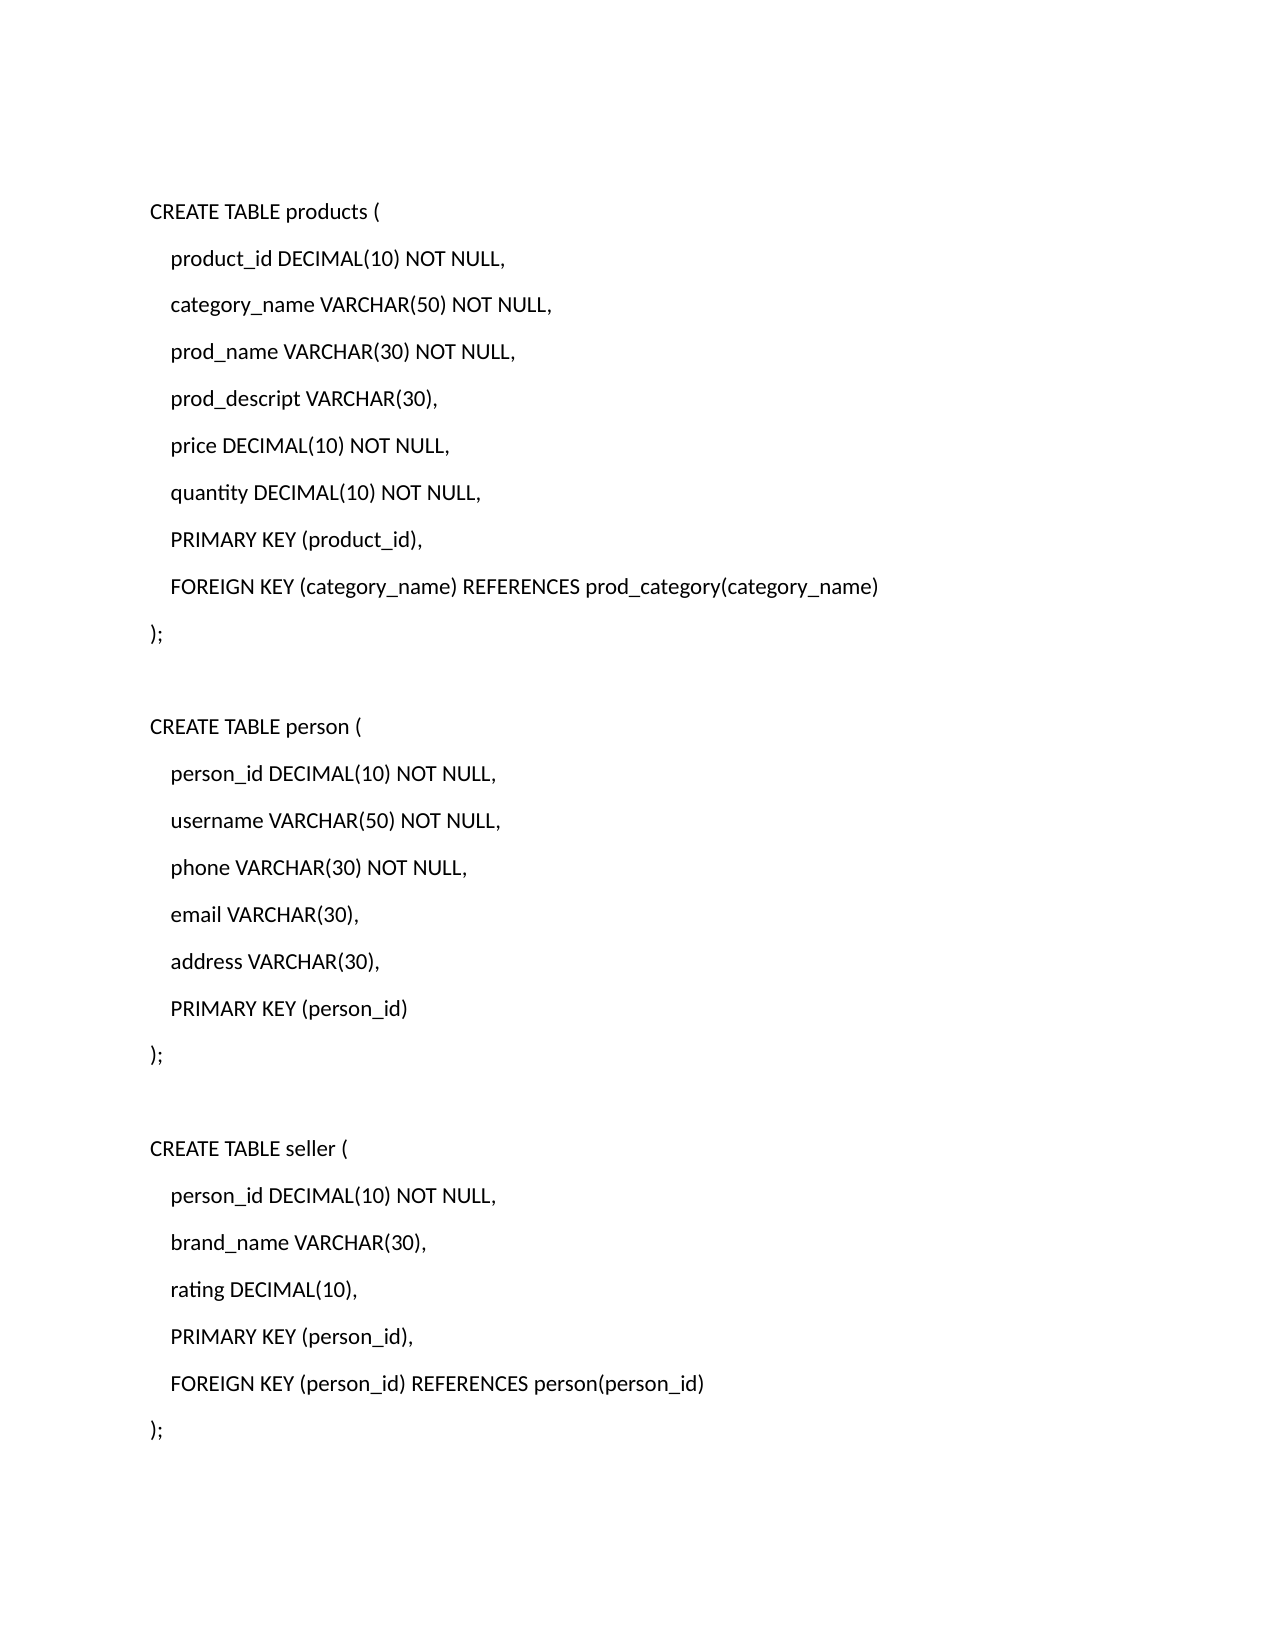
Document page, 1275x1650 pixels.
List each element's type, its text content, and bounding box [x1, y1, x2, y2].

text CREATE TABLE person ( [150, 712, 1125, 741]
text prod_name VARCHAR(30) NOT NULL, [150, 337, 1125, 366]
text category_name VARCHAR(50) NOT NULL, [150, 291, 1125, 319]
text rating DECIMAL(10), [150, 1275, 1125, 1303]
text PRIMARY KEY (person_id) [150, 994, 1125, 1022]
text person_id DECIMAL(10) NOT NULL, [150, 759, 1125, 787]
text price DECIMAL(10) NOT NULL, [150, 431, 1125, 459]
text FOREIGN KEY (category_name) REFERENCES prod_category(category_name) [150, 572, 1125, 600]
text phone VARCHAR(30) NOT NULL, [150, 853, 1125, 881]
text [150, 1369, 1125, 1397]
text CREATE TABLE seller ( [150, 1134, 1125, 1162]
text email VARCHAR(30), [150, 900, 1125, 928]
text brand_name VARCHAR(30), [150, 1228, 1125, 1256]
text ); [150, 1041, 1125, 1069]
text username VARCHAR(50) NOT NULL, [150, 806, 1125, 834]
text PRIMARY KEY (person_id), [150, 1322, 1125, 1350]
text address VARCHAR(30), [150, 947, 1125, 975]
text product_id DECIMAL(10) NOT NULL, [150, 244, 1125, 272]
text CREATE TABLE products ( [150, 197, 1125, 225]
text ); [150, 1416, 1125, 1444]
text prod_descript VARCHAR(30), [150, 384, 1125, 412]
text person_id DECIMAL(10) NOT NULL, [150, 1181, 1125, 1209]
text PRIMARY KEY (product_id), [150, 525, 1125, 553]
text ); [150, 619, 1125, 647]
text quantity DECIMAL(10) NOT NULL, [150, 478, 1125, 506]
